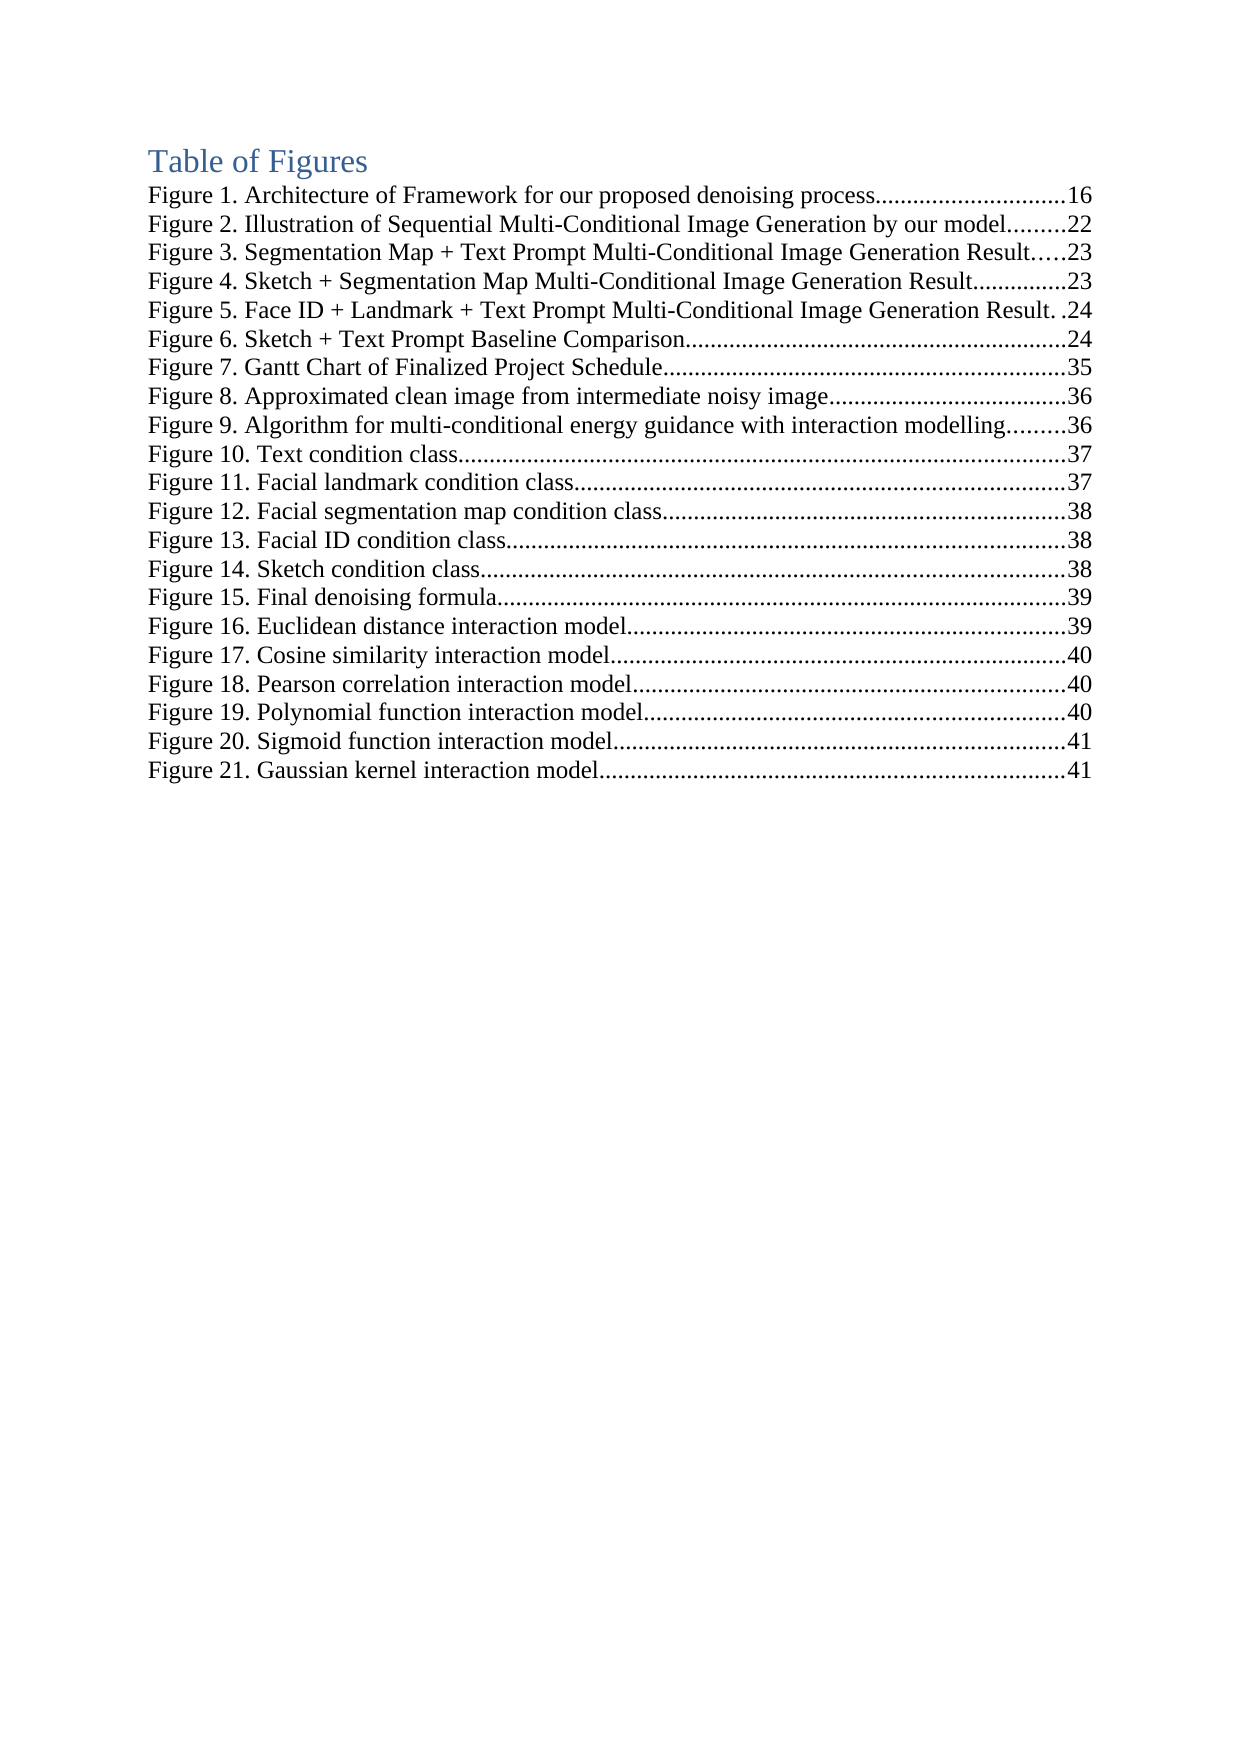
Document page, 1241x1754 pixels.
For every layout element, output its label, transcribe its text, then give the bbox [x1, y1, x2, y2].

text Figure 2. Illustration of Sequential Multi-Conditional Image Generation by our model 22 [148, 209, 1093, 237]
text Figure 18. Pearson correlation interaction model 40 [148, 669, 1093, 697]
text Figure 1. Architecture of Framework for our proposed denoising process 16 [148, 180, 1093, 209]
text Figure 10. Text condition class 37 [148, 439, 1093, 467]
text Figure 3. Segmentation Map + Text Prompt Multi-Conditional Image Generation Result 23 [148, 237, 1093, 266]
text Figure 16. Euclidean distance interaction model 39 [148, 611, 1093, 640]
text Figure 19. Polynomial function interaction model 40 [148, 697, 1093, 726]
text Figure 14. Sketch condition class 38 [148, 554, 1093, 582]
text Figure 13. Facial ID condition class 38 [148, 525, 1093, 554]
text Figure 20. Sigmoid function interaction model 41 [148, 726, 1093, 755]
subtitle Table of Figures [148, 142, 1093, 180]
text Figure 8. Approximated clean image from intermediate noisy image 36 [148, 381, 1093, 410]
text Figure 17. Cosine similarity interaction model 40 [148, 640, 1093, 669]
text Figure 9. Algorithm for multi-conditional energy guidance with interaction modelling 36 [148, 410, 1093, 439]
text Figure 4. Sketch + Segmentation Map Multi-Conditional Image Generation Result 23 [148, 266, 1093, 295]
text Figure 5. Face ID + Landmark + Text Prompt Multi-Conditional Image Generation Result 24 [148, 295, 1093, 324]
text Figure 12. Facial segmentation map condition class 38 [148, 496, 1093, 525]
text Figure 6. Sketch + Text Prompt Baseline Comparison 24 [148, 324, 1093, 352]
text Figure 7. Gantt Chart of Finalized Project Schedule 35 [148, 352, 1093, 381]
text Figure 15. Final denoising formula 39 [148, 582, 1093, 611]
text Figure 21. Gaussian kernel interaction model 41 [148, 755, 1093, 784]
text Figure 11. Facial landmark condition class 37 [148, 467, 1093, 496]
